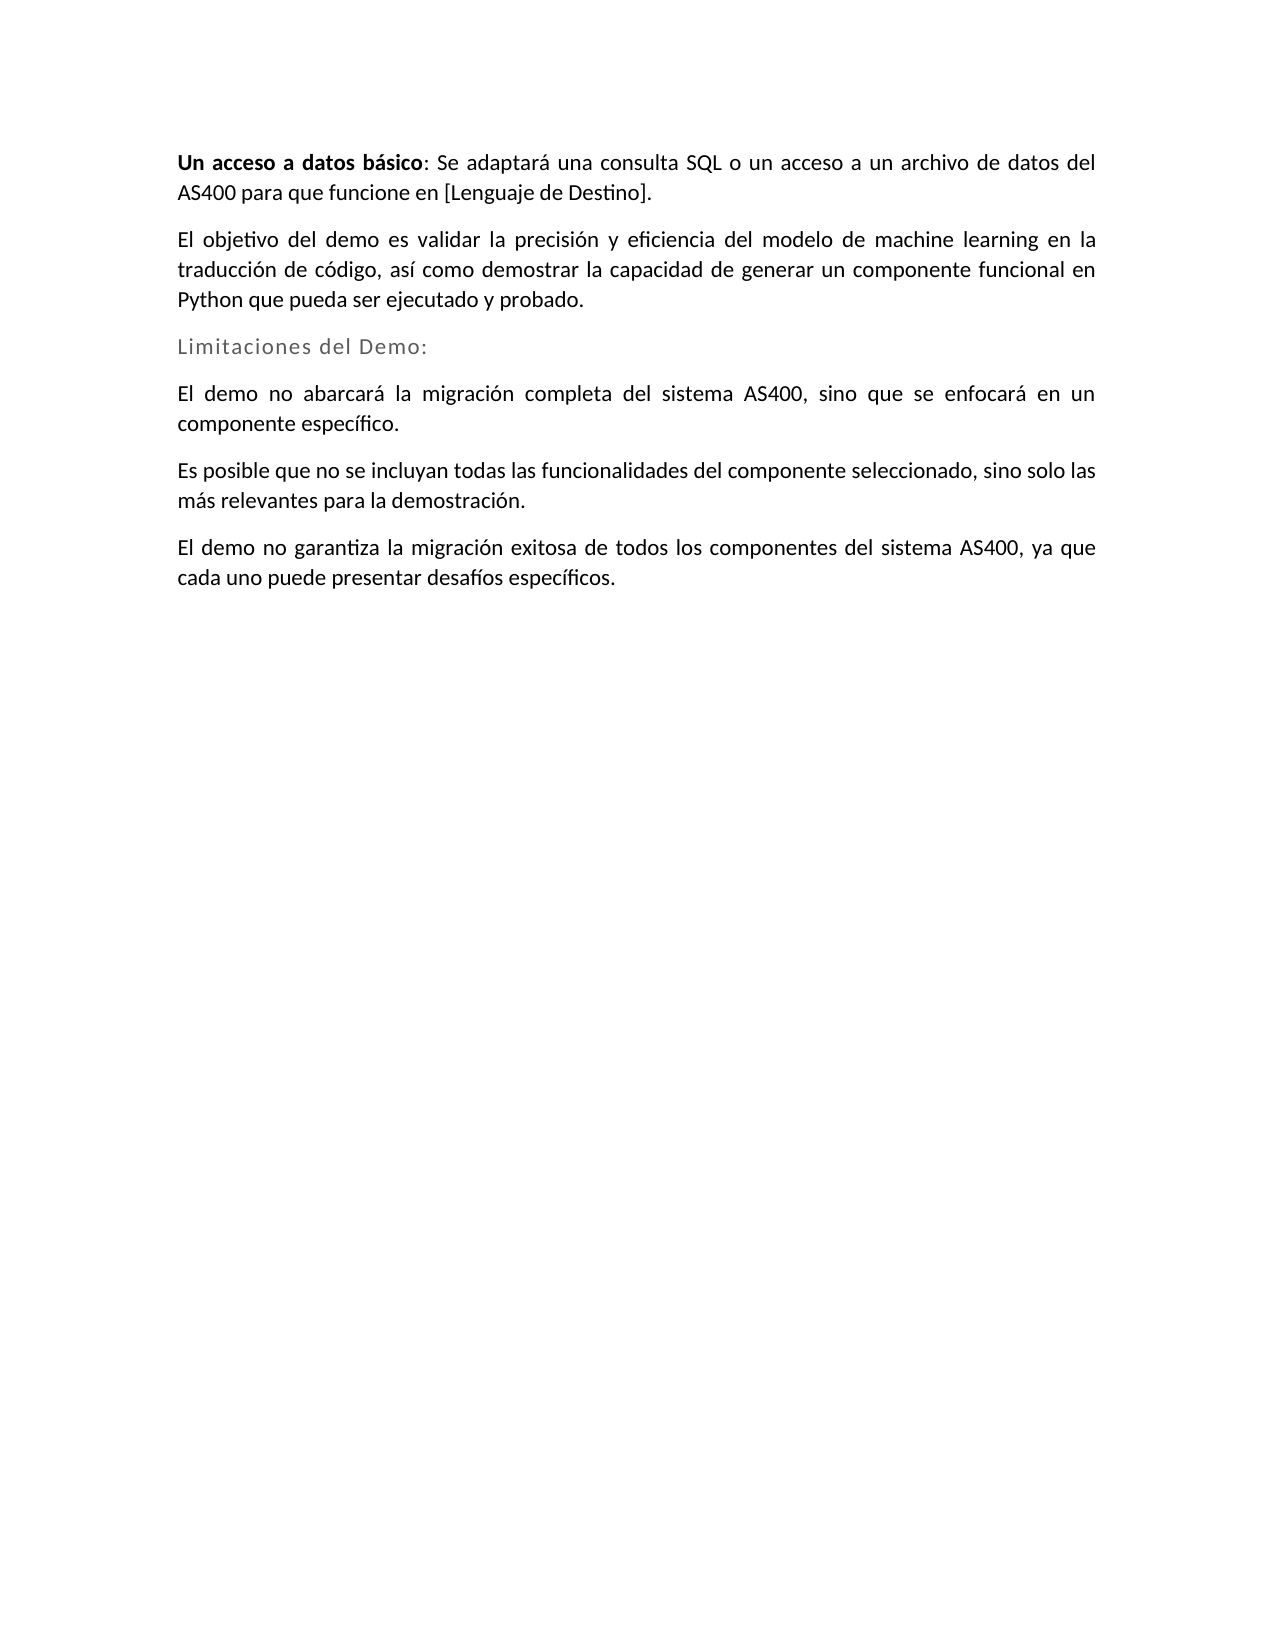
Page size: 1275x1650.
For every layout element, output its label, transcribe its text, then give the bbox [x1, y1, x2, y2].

text El demo no garantiza la migración exitosa de todos los componentes del sistema AS400, ya que cada uno puede presentar desafíos específicos. [177, 533, 1098, 591]
text Un acceso a datos básico: Se adaptará una consulta SQL o un acceso a un archivo de datos del AS400 para que funcione en [Lenguaje de Destino]. [177, 148, 1098, 206]
text El demo no abarcará la migración completa del sistema AS400, sino que se enfocará en un componente específico. [177, 379, 1098, 437]
text Es posible que no se incluyan todas las funcionalidades del componente seleccionado, sino solo las más relevantes para la demostración. [177, 456, 1098, 514]
subtitle Limitaciones del Demo: [177, 332, 1098, 360]
text El objetivo del demo es validar la precisión y eficiencia del modelo de machine learning en la traducción de código, así como demostrar la capacidad de generar un componente funcional en Python que pueda ser ejecutado y probado. [177, 225, 1098, 313]
